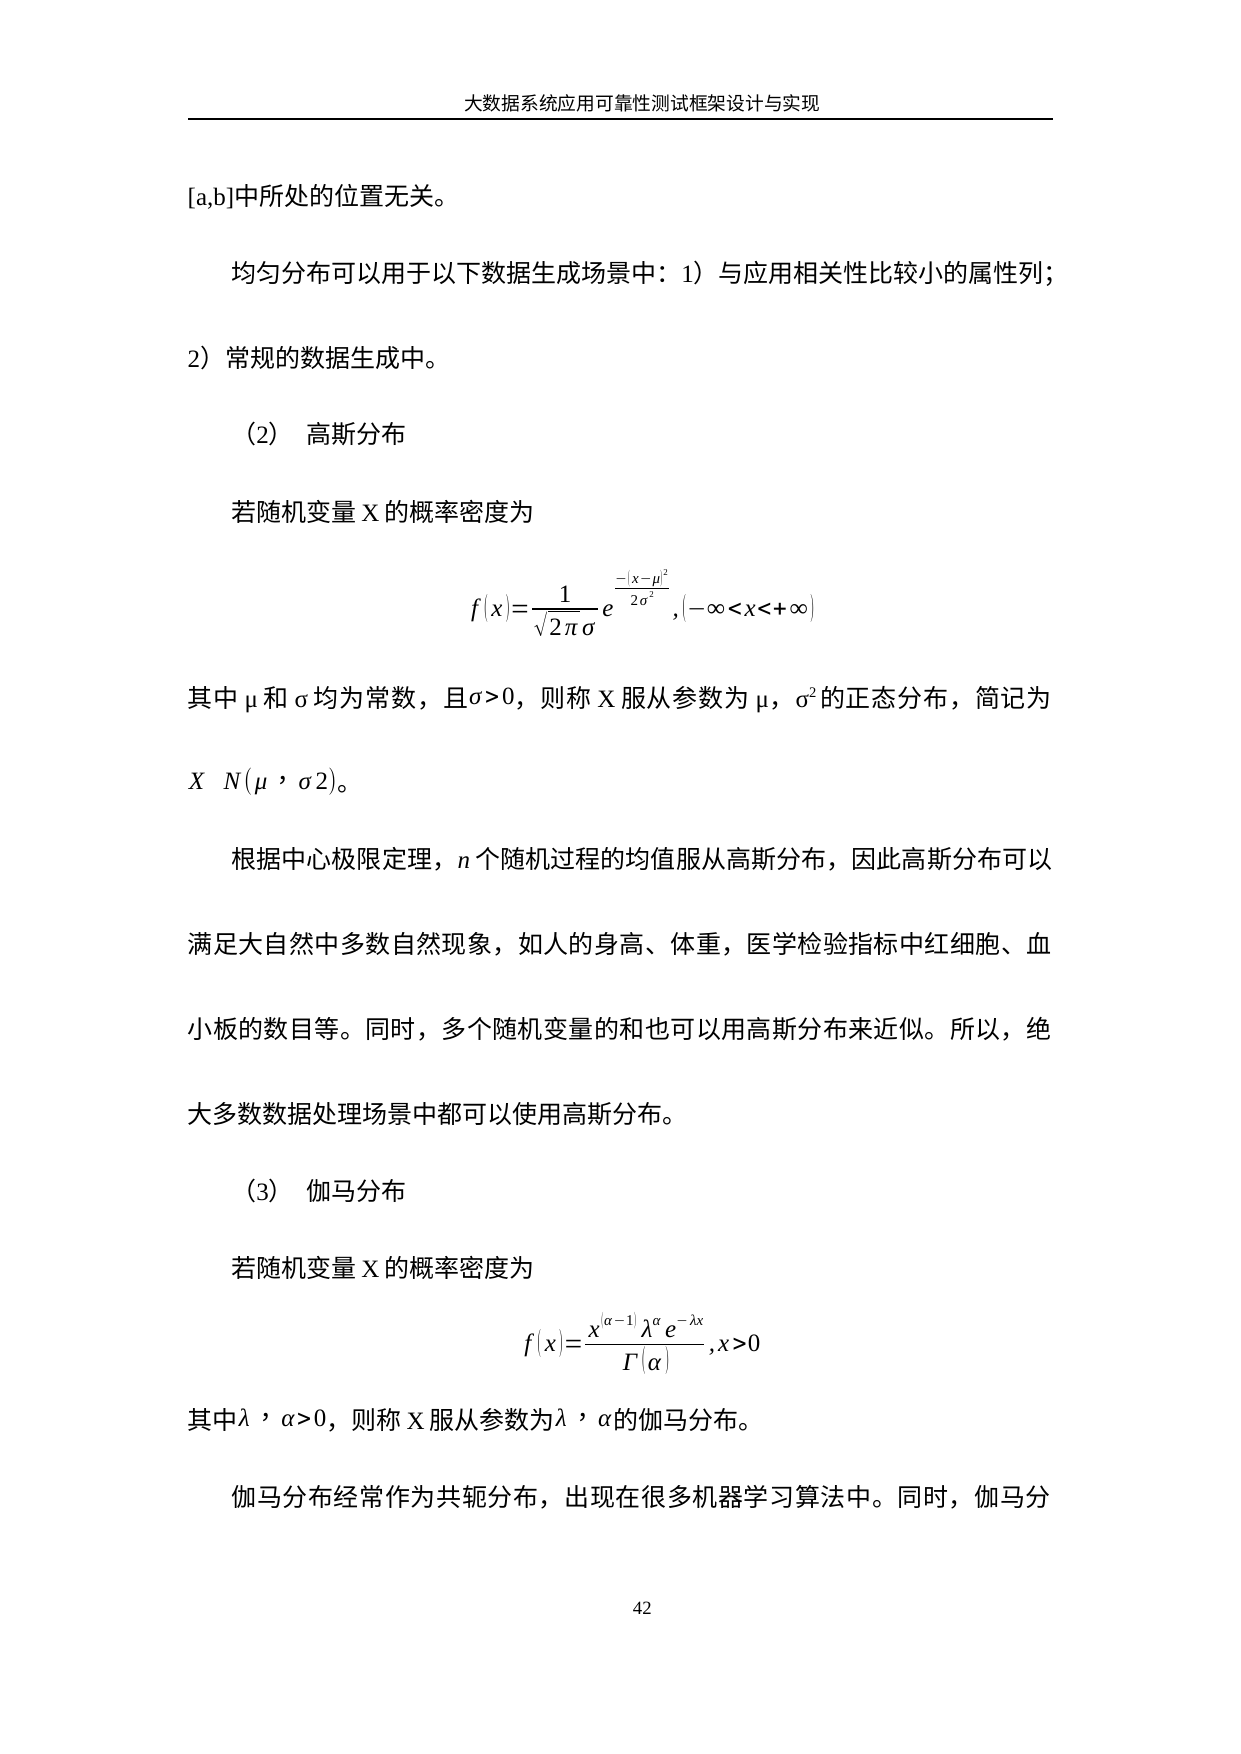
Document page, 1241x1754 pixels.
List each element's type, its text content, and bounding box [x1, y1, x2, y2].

list 高斯分布 [231, 399, 1053, 467]
text 其中，则称X服从参数为的伽马分布。 [187, 1385, 1053, 1453]
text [187, 160, 1053, 228]
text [187, 1462, 1053, 1530]
list 伽马分布 [231, 1156, 1053, 1224]
text 若随机变量X的概率密度为 [231, 1233, 1053, 1301]
text 其中μ和σ均为常数，且，则称X服从参数为μ，σ2的正态分布，简记为。 [187, 662, 1053, 815]
text 根据中心极限定理，n个随机过程的均值服从高斯分布，因此高斯分布可以满足大自然中多数自然现象，如人的身高、体重，医学检验指标中红细胞、血小板的数目等。同时，多个随机变量的和也可以用高斯分布来近似。所以，绝大多数数据处理场景中都可以使用高斯分布。 [187, 824, 1053, 1147]
text 均匀分布可以用于以下数据生成场景中：1）与应用相关性比较小的属性列；2）常规的数据生成中。 [187, 237, 1053, 390]
text 若随机变量X的概率密度为 [231, 476, 1053, 544]
